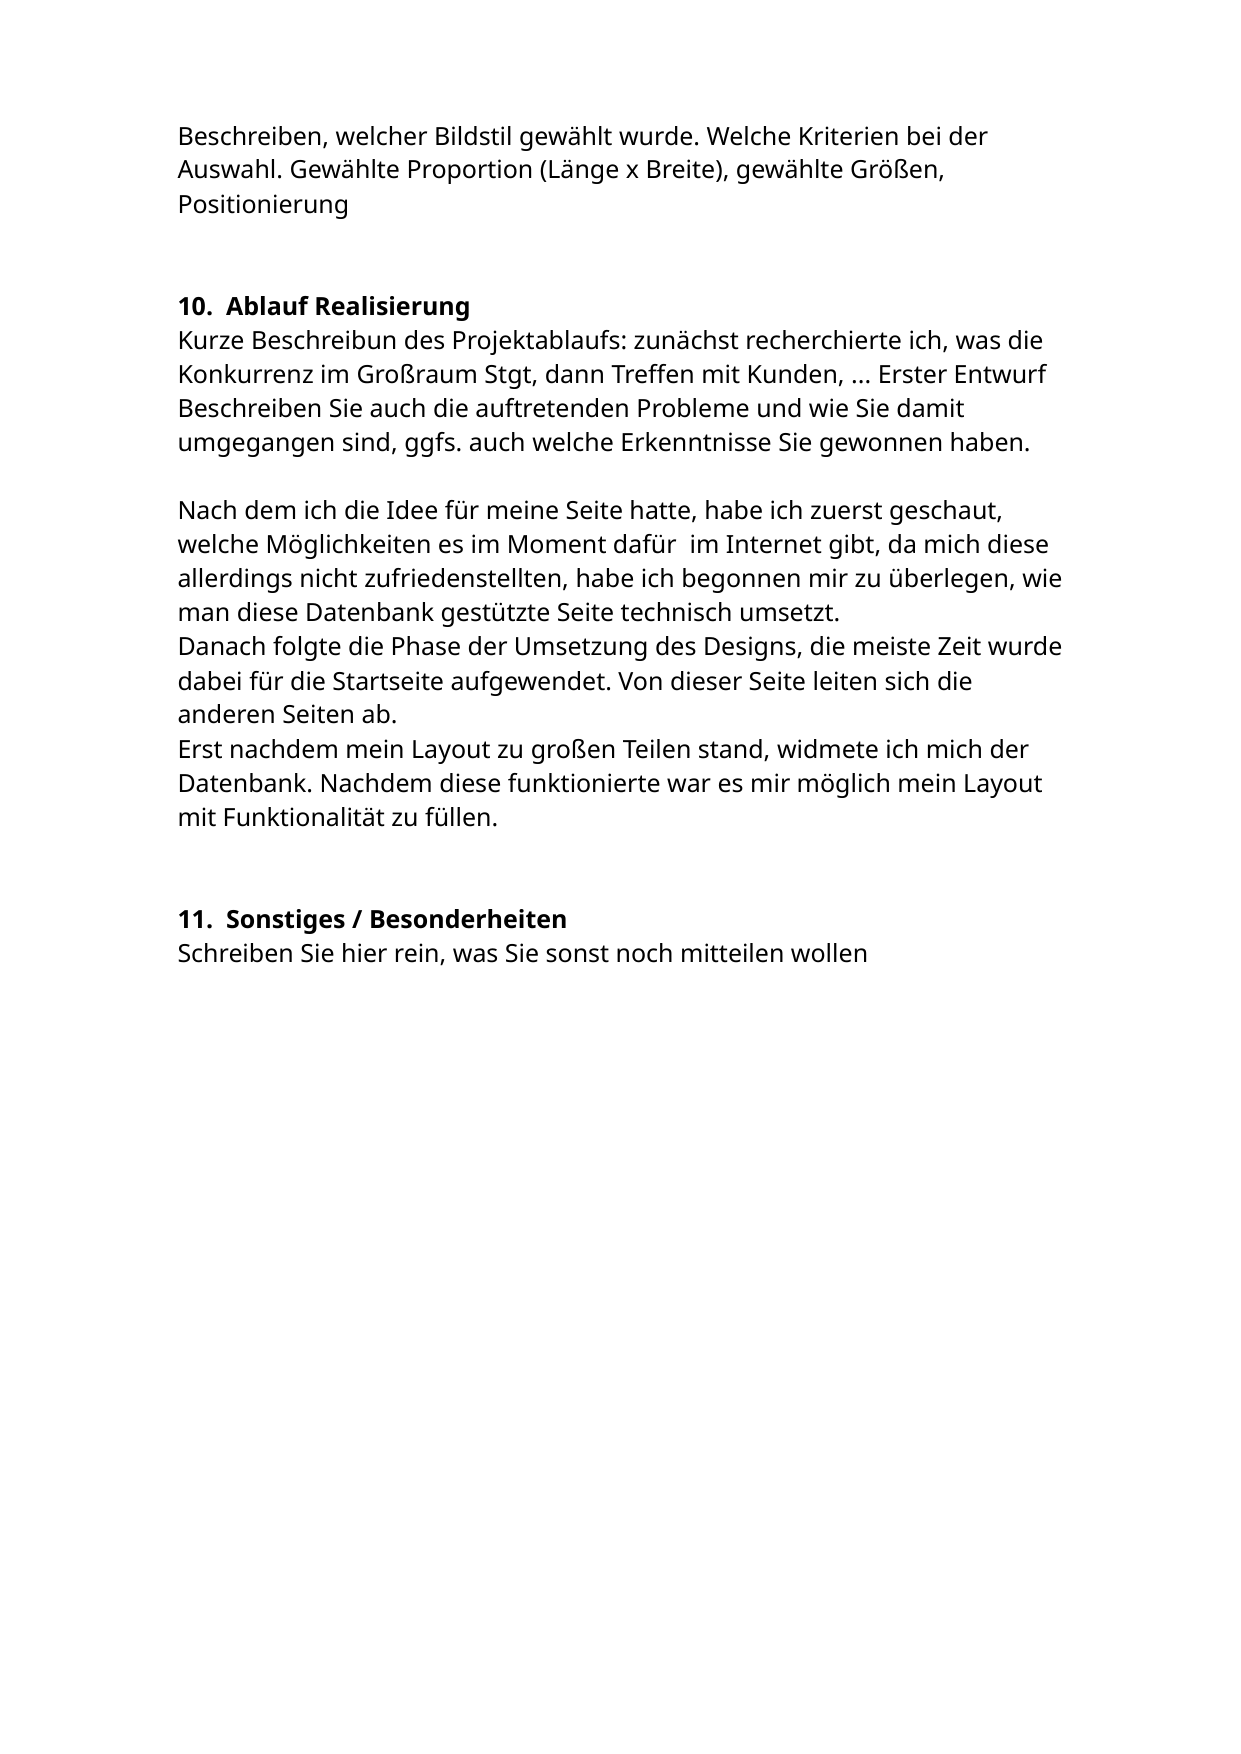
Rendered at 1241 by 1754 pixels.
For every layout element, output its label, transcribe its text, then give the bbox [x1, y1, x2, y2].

text 11. Sonstiges / Besonderheiten [177, 902, 1063, 936]
text Schreiben Sie hier rein, was Sie sonst noch mitteilen wollen [177, 936, 1063, 970]
text Kurze Beschreibun des Projektablaufs: zunächst recherchierte ich, was die Konkurrenz im Großraum Stgt, dann Treffen mit Kunden, ... Erster Entwurf [177, 322, 1063, 391]
text Danach folgte die Phase der Umsetzung des Designs, die meiste Zeit wurde dabei für die Startseite aufgewendet. Von dieser Seite leiten sich die anderen Seiten ab. Erst nachdem mein Layout zu großen Teilen stand, widmete ich mich der Datenbank. Nachdem diese funktionierte war es mir möglich mein Layout mit Funktionalität zu füllen. [177, 629, 1063, 833]
text Nach dem ich die Idee für meine Seite hatte, habe ich zuerst geschaut, welche Möglichkeiten es im Moment dafür im Internet gibt, da mich diese allerdings nicht zufriedenstellten, habe ich begonnen mir zu überlegen, wie man diese Datenbank gestützte Seite technisch umsetzt. [177, 493, 1063, 629]
text Beschreiben Sie auch die auftretenden Probleme und wie Sie damit umgegangen sind, ggfs. auch welche Erkenntnisse Sie gewonnen haben. [177, 391, 1063, 459]
text Beschreiben, welcher Bildstil gewählt wurde. Welche Kriterien bei der Auswahl. Gewählte Proportion (Länge x Breite), gewählte Größen, Positionierung [177, 118, 1063, 220]
text 10. Ablauf Realisierung [177, 288, 1063, 322]
